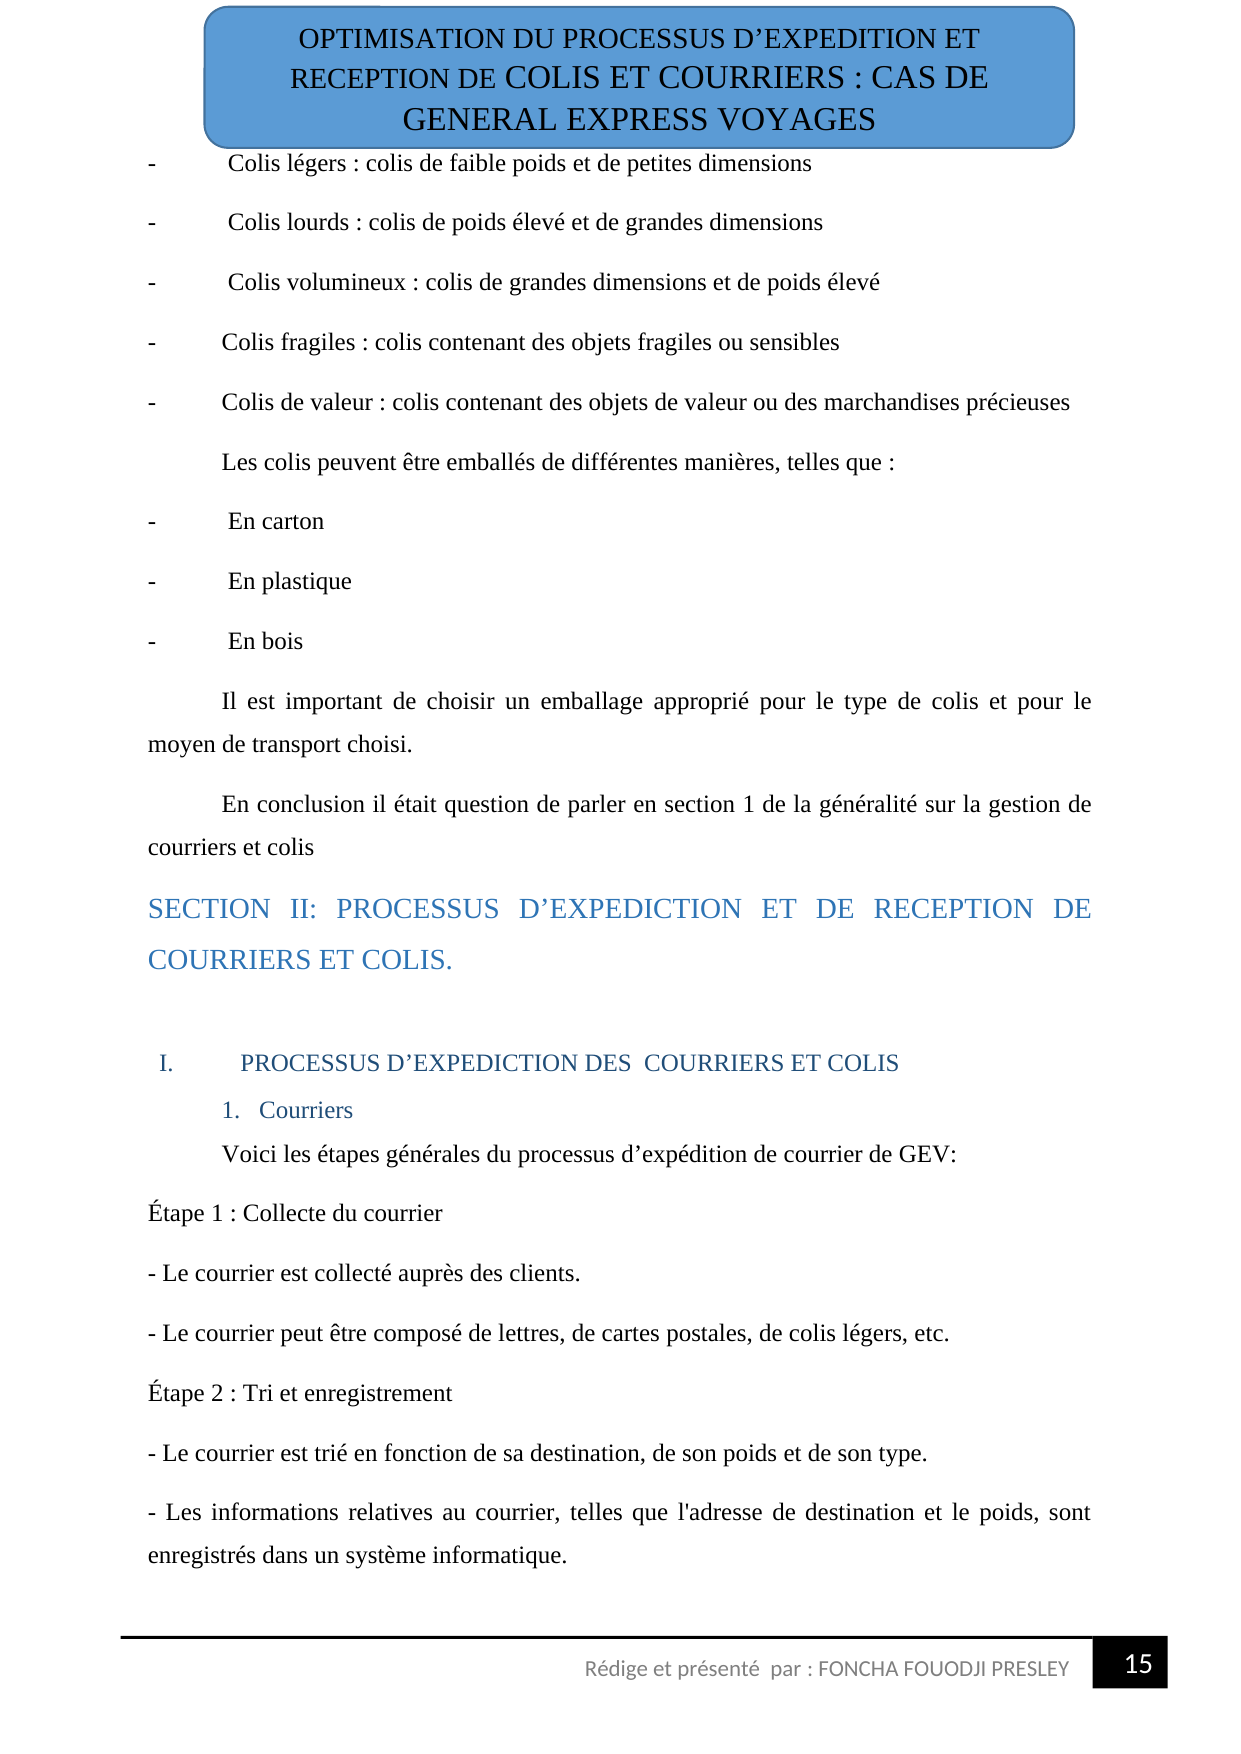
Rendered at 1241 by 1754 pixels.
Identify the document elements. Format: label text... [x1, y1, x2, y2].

text - En plastique [148, 566, 1093, 595]
text Voici les étapes générales du processus d’expédition de courrier de GEV: [148, 1139, 1093, 1167]
text Étape 2 : Tri et enregistrement [148, 1378, 1093, 1407]
text - En carton [148, 506, 1093, 535]
subtitle Courriers [221, 1096, 1093, 1124]
text En conclusion il était question de parler en section 1 de la généralité sur la gestion de courriers et colis [148, 789, 1093, 861]
text Il est important de choisir un emballage approprié pour le type de colis et pour le moyen de transport choisi. [148, 686, 1093, 758]
text - Colis légers : colis de faible poids et de petites dimensions [148, 148, 1093, 176]
subtitle PROCESSUS D’EXPEDICTION DES COURRIERS ET COLIS [159, 1048, 1093, 1077]
text - Le courrier est trié en fonction de sa destination, de son poids et de son type. [148, 1438, 1093, 1466]
subtitle SECTION II: PROCESSUS D’EXPEDICTION ET DE RECEPTION DE COURRIERS ET COLIS. [148, 892, 1093, 975]
text - Le courrier est collecté auprès des clients. [148, 1258, 1093, 1287]
text - En bois [148, 626, 1093, 655]
text - Colis lourds : colis de poids élevé et de grandes dimensions [148, 207, 1093, 236]
text - Les informations relatives au courrier, telles que l'adresse de destination et le poids, sont enregistrés dans un système informatique. [148, 1497, 1093, 1569]
text - Colis de valeur : colis contenant des objets de valeur ou des marchandises précieuses [148, 387, 1093, 416]
text Étape 1 : Collecte du courrier [148, 1198, 1093, 1227]
text Les colis peuvent être emballés de différentes manières, telles que : [148, 447, 1093, 475]
text - Le courrier peut être composé de lettres, de cartes postales, de colis légers, etc. [148, 1318, 1093, 1347]
text - Colis volumineux : colis de grandes dimensions et de poids élevé [148, 267, 1093, 296]
text - Colis fragiles : colis contenant des objets fragiles ou sensibles [148, 327, 1093, 356]
